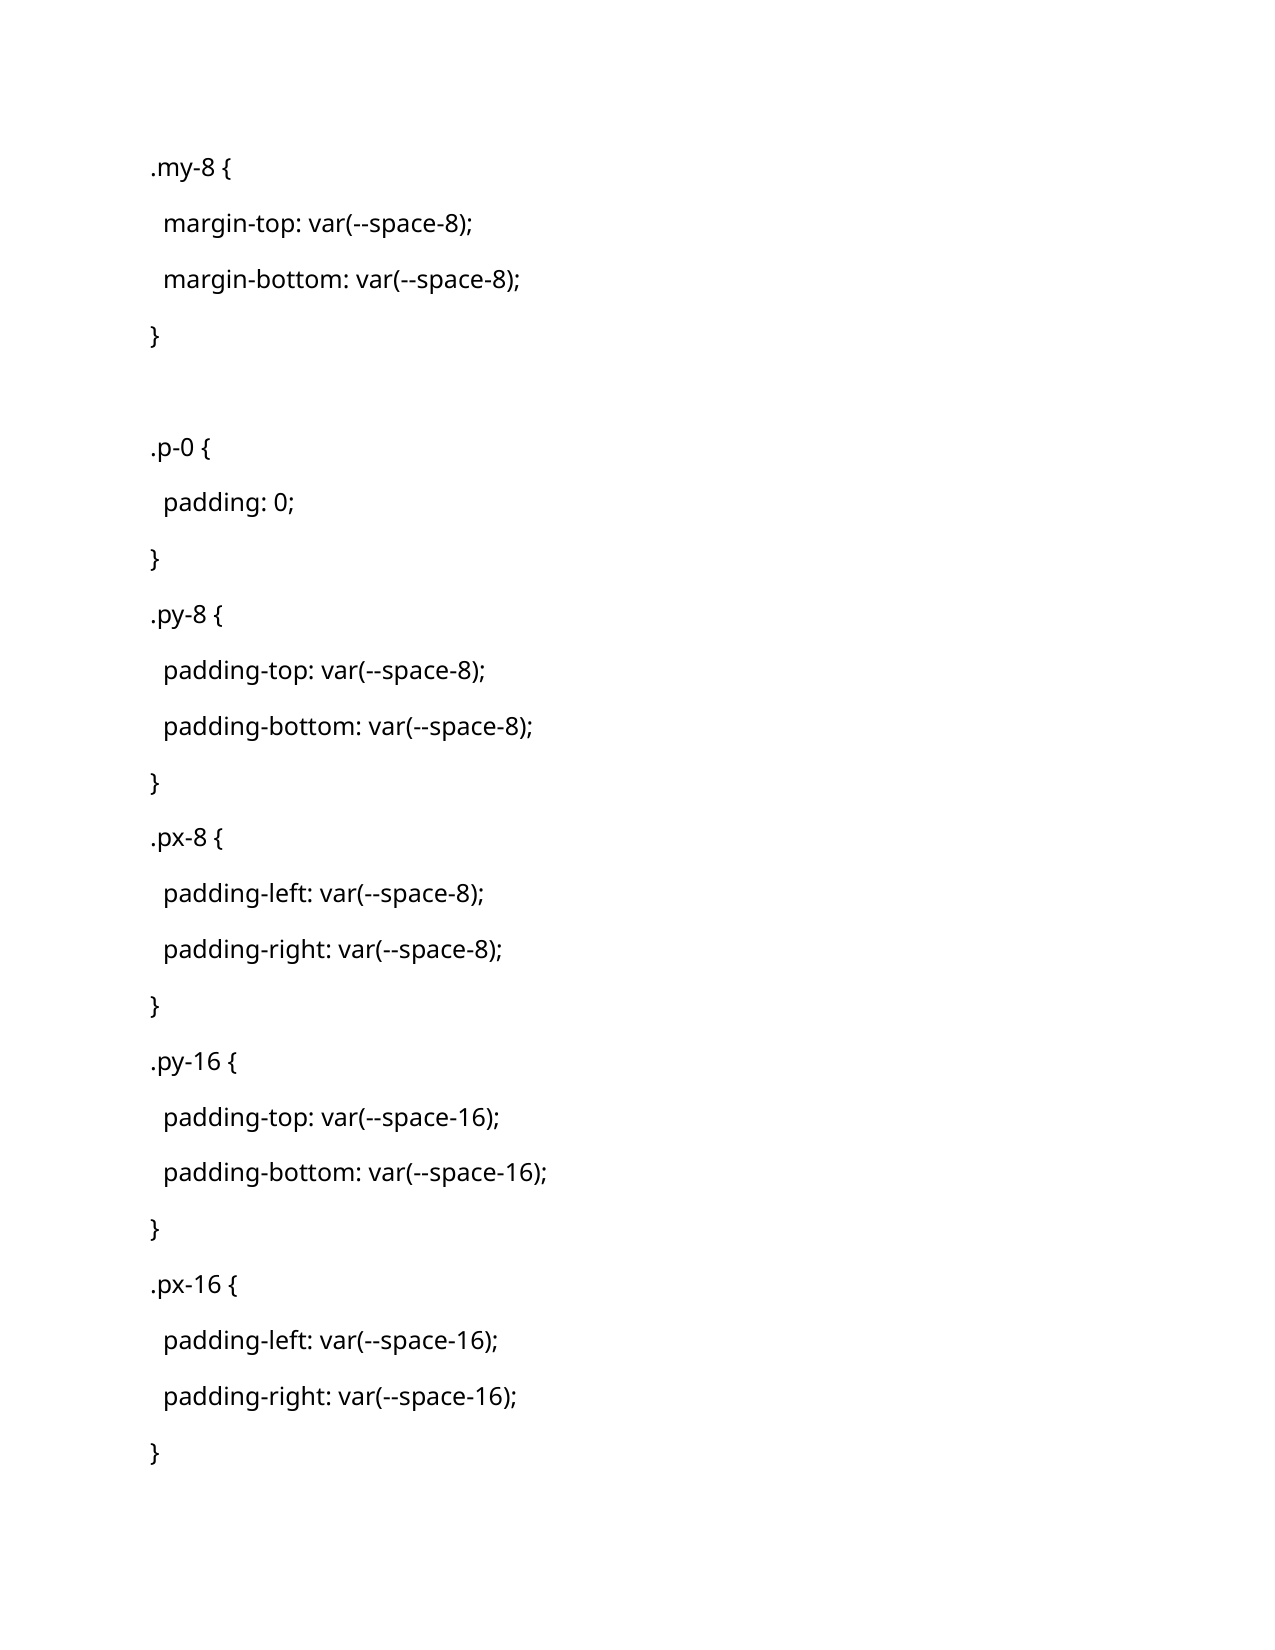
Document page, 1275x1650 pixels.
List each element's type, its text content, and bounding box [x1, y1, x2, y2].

text margin-top: var(--space-8); [150, 206, 1125, 240]
text padding-left: var(--space-16); [150, 1322, 1125, 1357]
text padding-top: var(--space-16); [150, 1099, 1125, 1133]
text padding-bottom: var(--space-8); [150, 708, 1125, 742]
text .p-0 { [150, 429, 1125, 463]
text .my-8 { [150, 150, 1125, 184]
text padding-top: var(--space-8); [150, 652, 1125, 687]
text padding-bottom: var(--space-16); [150, 1155, 1125, 1189]
text } [150, 764, 1125, 798]
text padding-right: var(--space-8); [150, 932, 1125, 966]
text } [150, 1211, 1125, 1245]
text padding: 0; [150, 485, 1125, 519]
text padding-left: var(--space-8); [150, 876, 1125, 910]
text .py-16 { [150, 1043, 1125, 1077]
text } [150, 1434, 1125, 1468]
text } [150, 541, 1125, 575]
text } [150, 317, 1125, 352]
text .px-16 { [150, 1267, 1125, 1301]
text } [150, 987, 1125, 1022]
text margin-bottom: var(--space-8); [150, 262, 1125, 296]
text padding-right: var(--space-16); [150, 1378, 1125, 1412]
text .py-8 { [150, 597, 1125, 631]
text .px-8 { [150, 820, 1125, 854]
